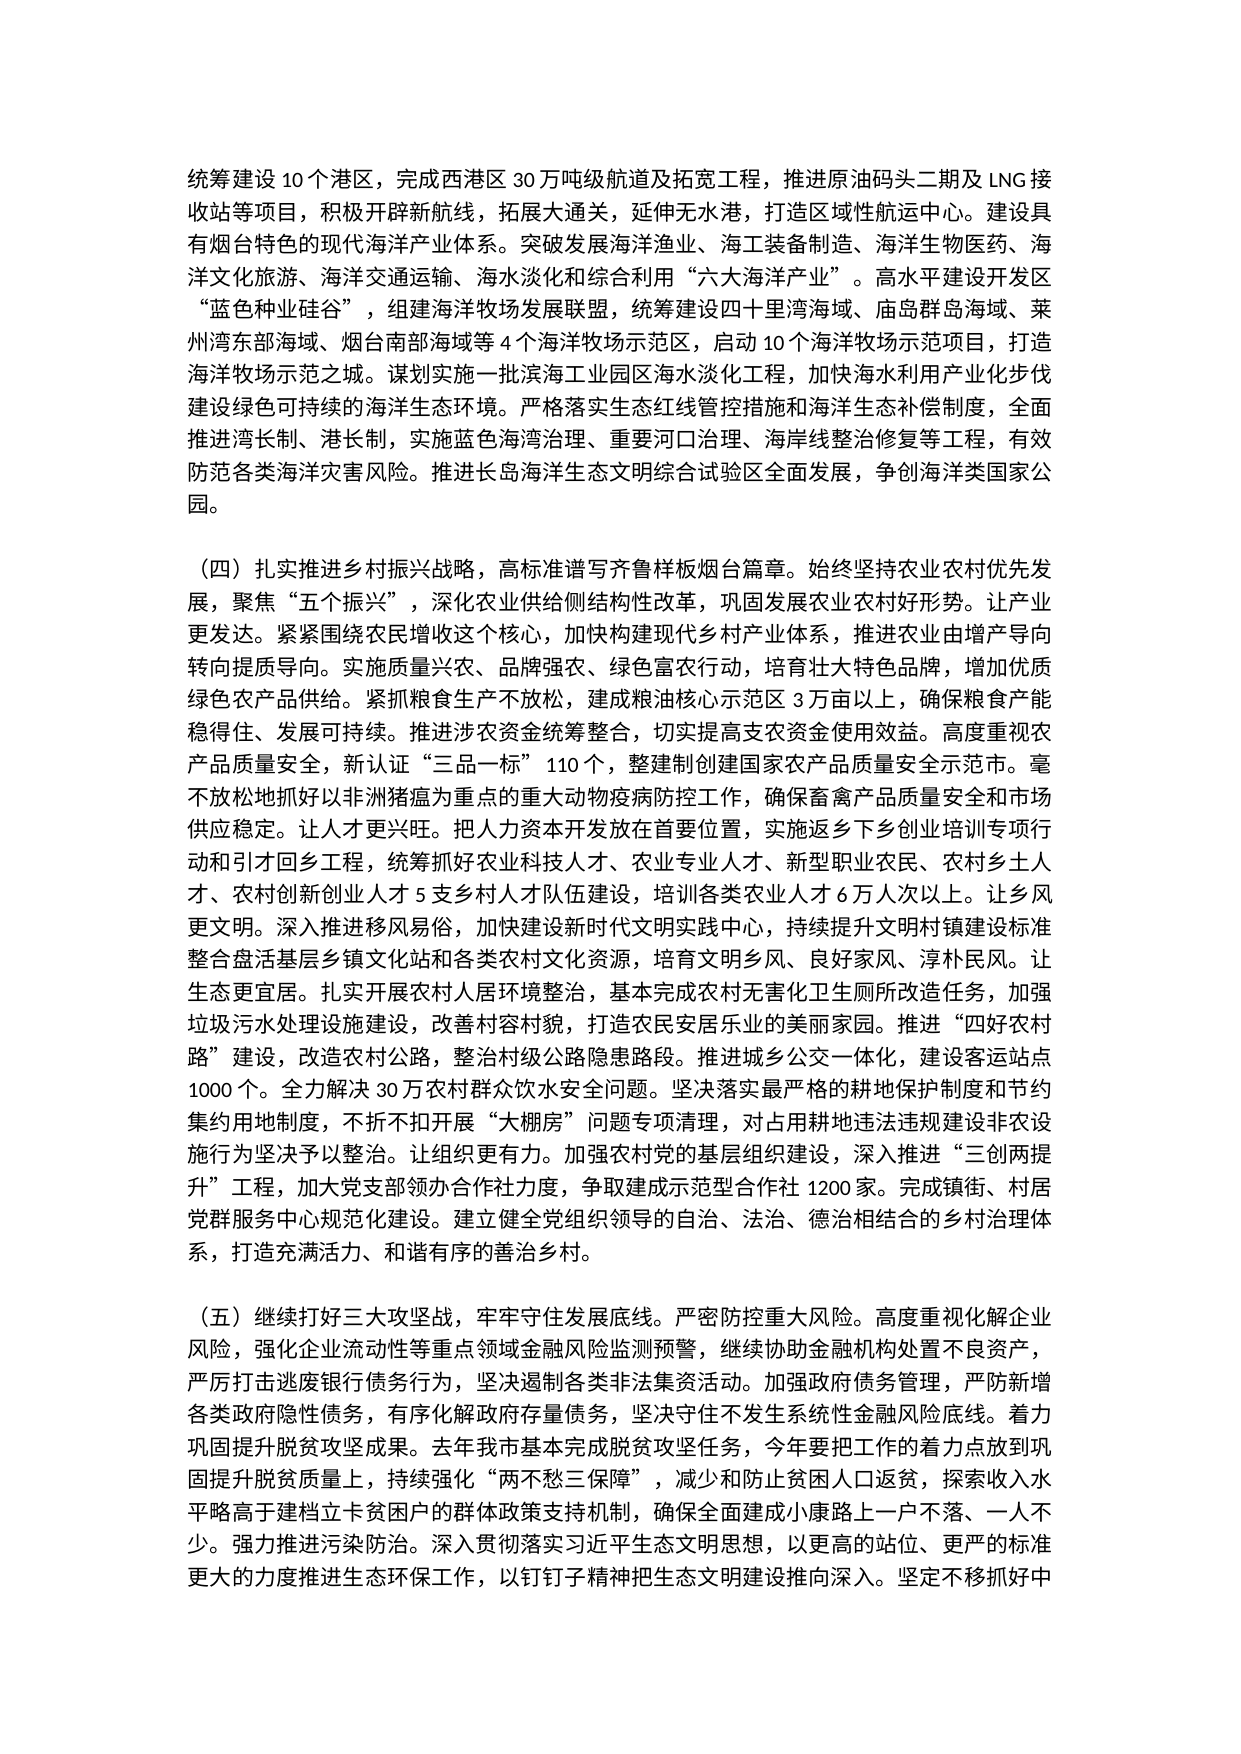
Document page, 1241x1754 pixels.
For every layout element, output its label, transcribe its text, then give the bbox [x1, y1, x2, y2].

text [187, 162, 1053, 519]
text （四）扎实推进乡村振兴战略，高标准谱写齐鲁样板烟台篇章。始终坚持农业农村优先发展，聚焦“五个振兴”，深化农业供给侧结构性改革，巩固发展农业农村好形势。让产业更发达。紧紧围绕农民增收这个核心，加快构建现代乡村产业体系，推进农业由增产导向转向提质导向。实施质量兴农、品牌强农、绿色富农行动，培育壮大特色品牌，增加优质绿色农产品供给。紧抓粮食生产不放松，建成粮油核心示范区3万亩以上，确保粮食产能稳得住、发展可持续。推进涉农资金统筹整合，切实提高支农资金使用效益。高度重视农产品质量安全，新认证“三品一标”110个，整建制创建国家农产品质量安全示范市。毫不放松地抓好以非洲猪瘟为重点的重大动物疫病防控工作，确保畜禽产品质量安全和市场供应稳定。让人才更兴旺。把人力资本开发放在首要位置，实施返乡下乡创业培训专项行动和引才回乡工程，统筹抓好农业科技人才、农业专业人才、新型职业农民、农村乡土人才、农村创新创业人才5支乡村人才队伍建设，培训各类农业人才6万人次以上。让乡风更文明。深入推进移风易俗，加快建设新时代文明实践中心，持续提升文明村镇建设标准，整合盘活基层乡镇文化站和各类农村文化资源，培育文明乡风、良好家风、淳朴民风。让生态更宜居。扎实开展农村人居环境整治，基本完成农村无害化卫生厕所改造任务，加强垃圾污水处理设施建设，改善村容村貌，打造农民安居乐业的美丽家园。推进“四好农村路”建设，改造农村公路，整治村级公路隐患路段。推进城乡公交一体化，建设客运站点1000个。全力解决30万农村群众饮水安全问题。坚决落实最严格的耕地保护制度和节约集约用地制度，不折不扣开展“大棚房”问题专项清理，对占用耕地违法违规建设非农设施行为坚决予以整治。让组织更有力。加强农村党的基层组织建设，深入推进“三创两提升”工程，加大党支部领办合作社力度，争取建成示范型合作社1200家。完成镇街、村居党群服务中心规范化建设。建立健全党组织领导的自治、法治、德治相结合的乡村治理体系，打造充满活力、和谐有序的善治乡村。 [187, 552, 1053, 1267]
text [187, 1299, 1053, 1592]
